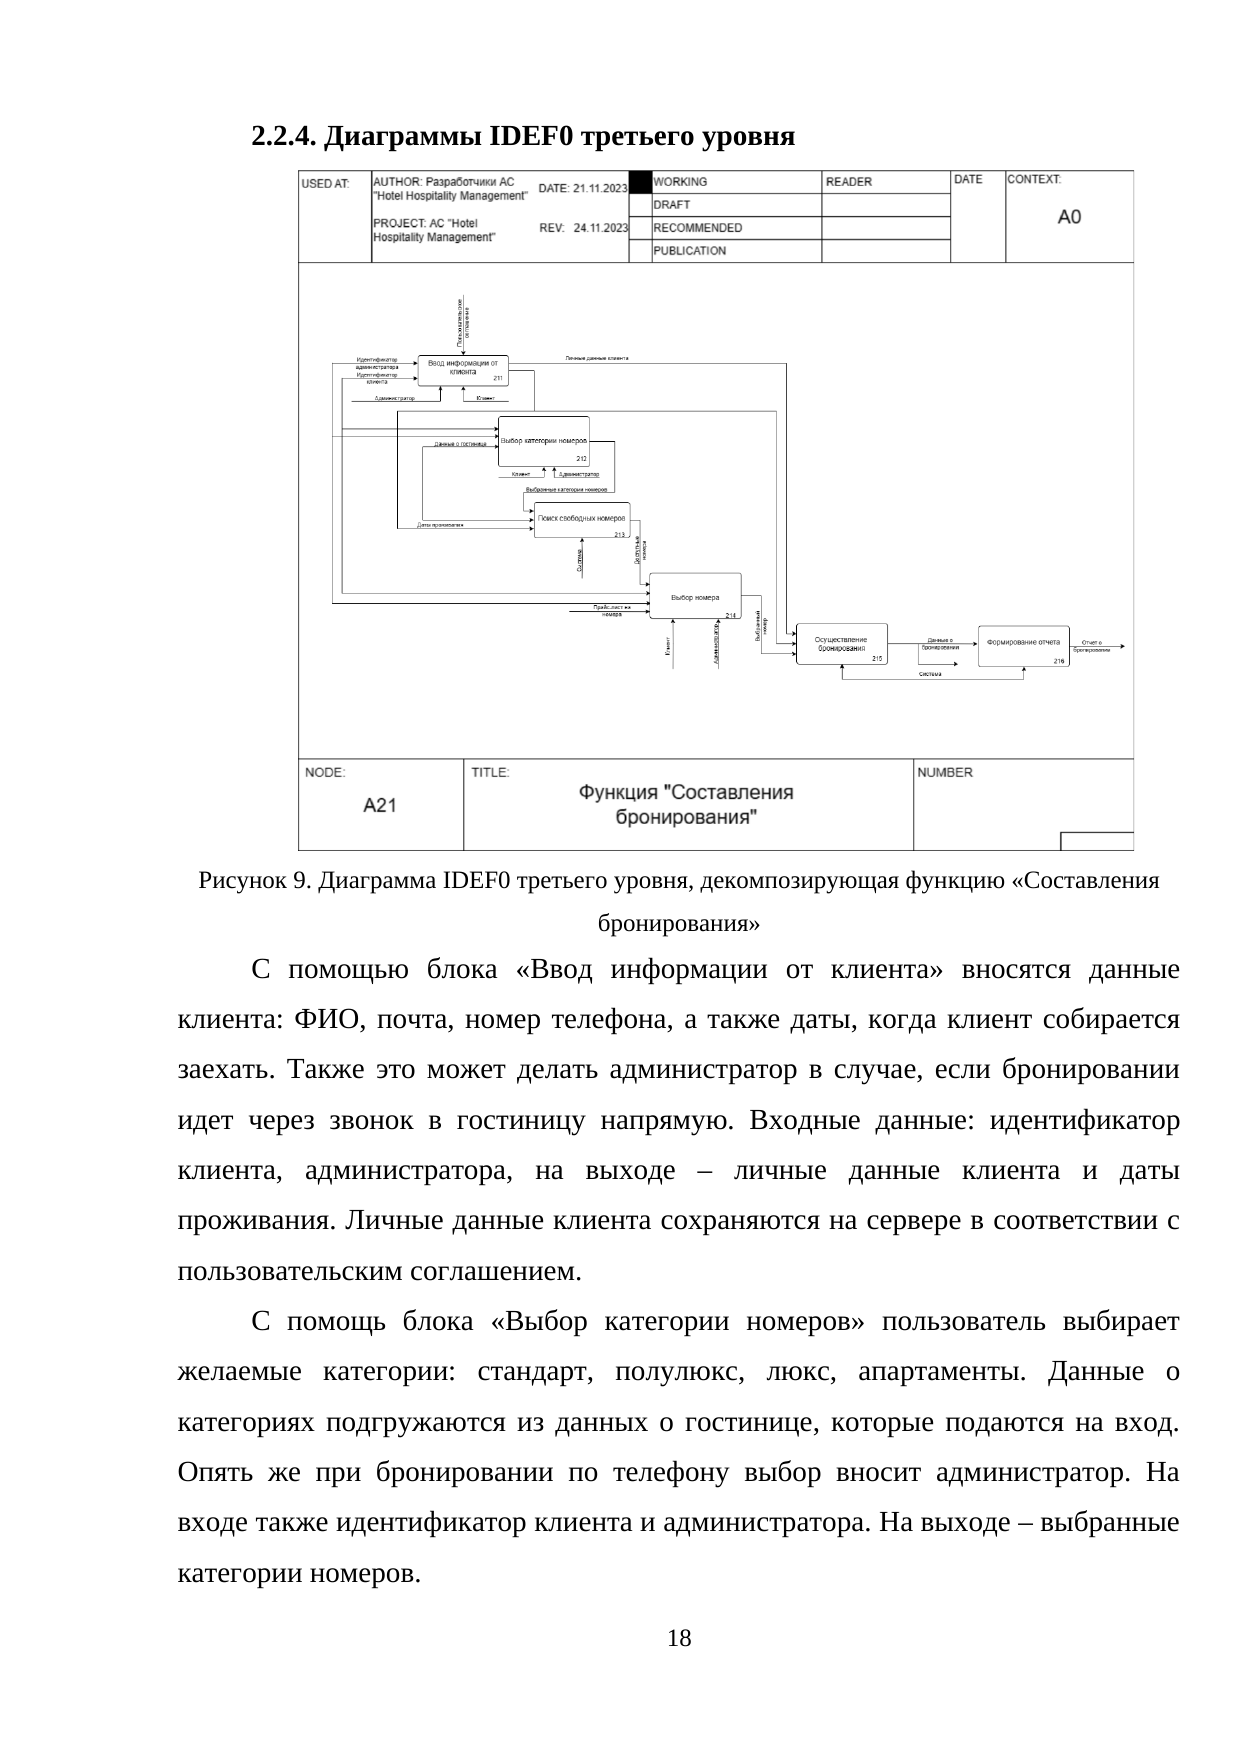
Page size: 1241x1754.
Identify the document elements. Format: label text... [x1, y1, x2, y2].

text С помощью блока «Ввод информации от клиента» вносятся данные клиента: ФИО, почта, номер телефона, а также даты, когда клиент собирается заехать. Также это может делать администратор в случае, если бронировании идет через звонок в гостиницу напрямую. Входные данные: идентификатор клиента, администратора, на выходе – личные данные клиента и даты проживания. Личные данные клиента сохраняются на сервере в соответствии с пользовательским соглашением. [177, 951, 1181, 1286]
text С помощь блока «Выбор категории номеров» пользователь выбирает желаемые категории: стандарт, полулюкс, люкс, апартаменты. Данные о категориях подгружаются из данных о гостинице, которые подаются на вход. Опять же при бронировании по телефону выбор вносит администратор. На входе также идентификатор клиента и администратора. На выходе – выбранные категории номеров. [177, 1303, 1181, 1588]
text 2.2.4. Диаграммы IDEF0 третьего уровня [177, 118, 1181, 152]
text Рисунок 9. Диаграмма IDEF0 третьего уровня, декомпозирующая функцию «Составления бронирования» [177, 865, 1181, 937]
picture [298, 168, 1135, 851]
